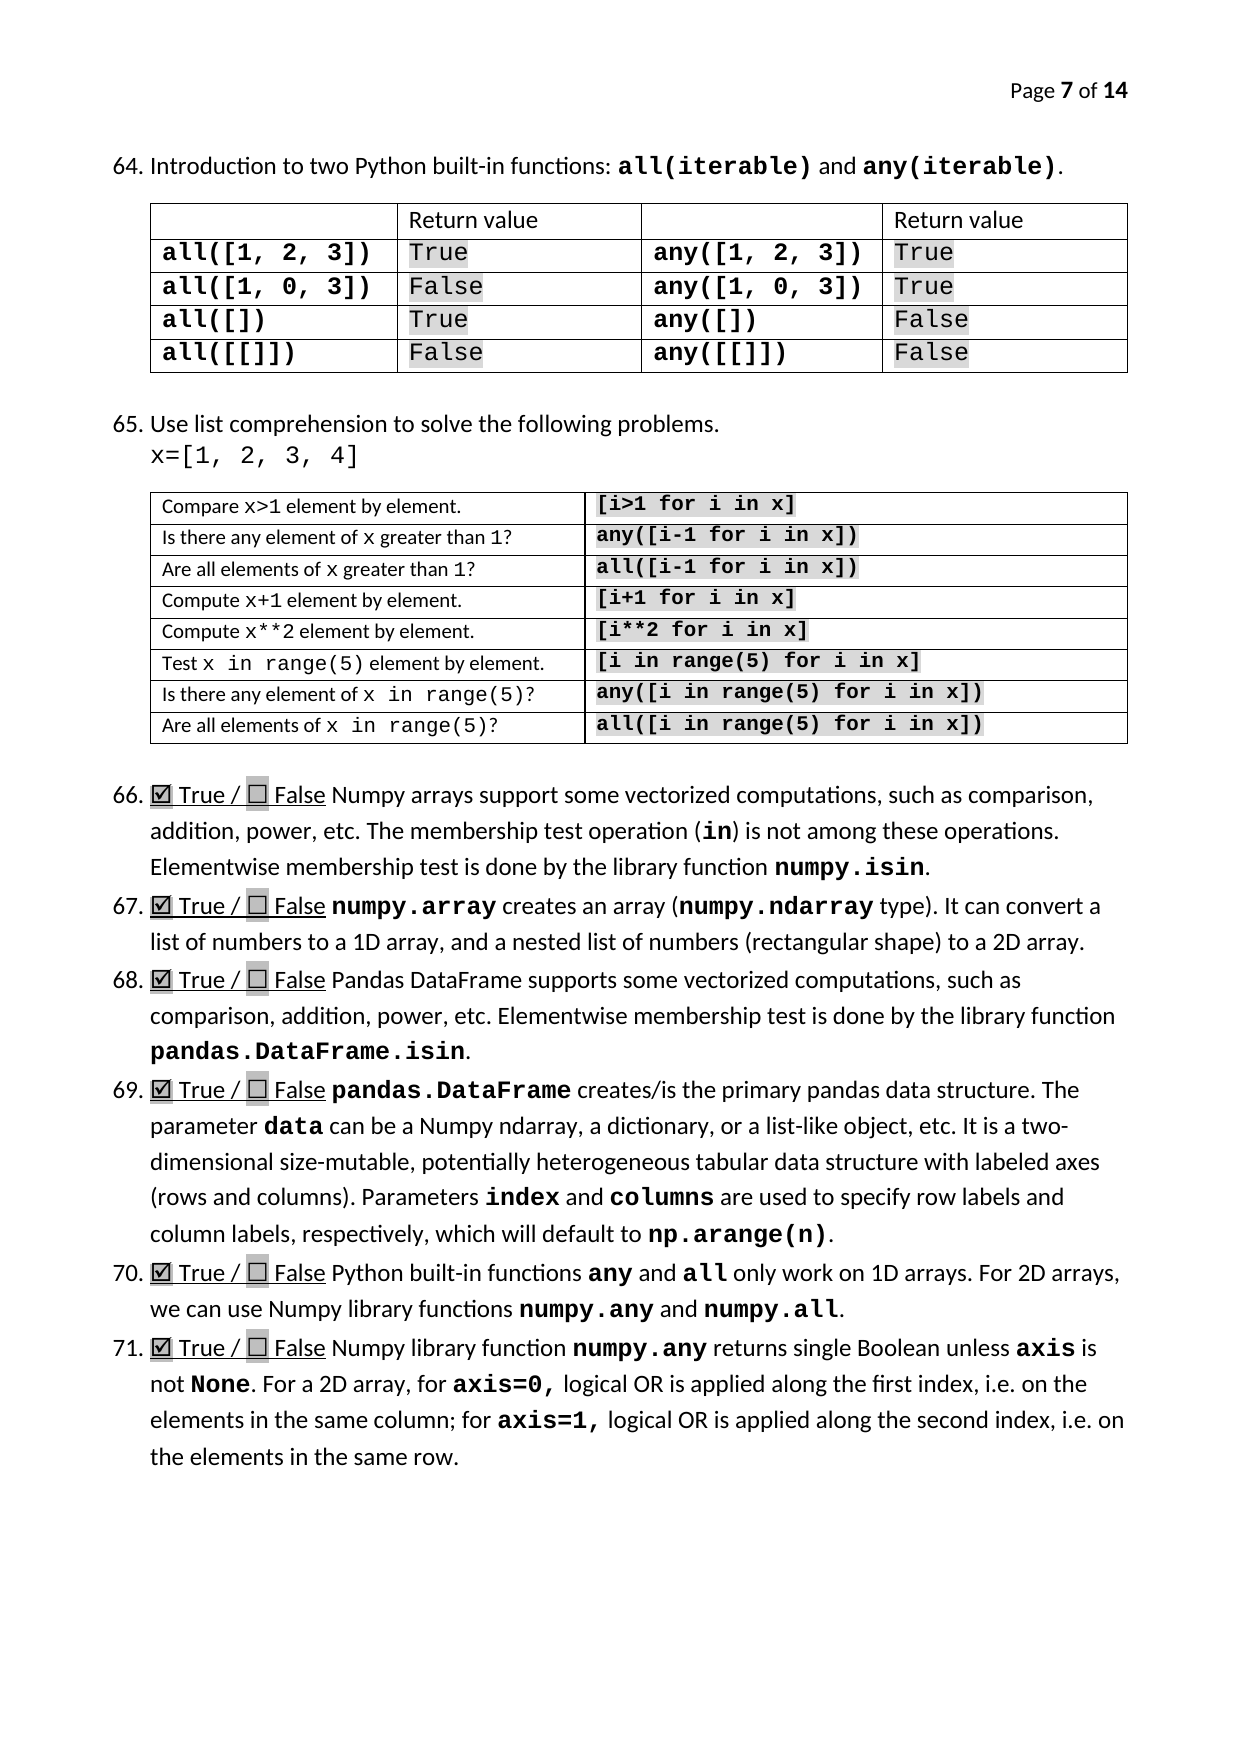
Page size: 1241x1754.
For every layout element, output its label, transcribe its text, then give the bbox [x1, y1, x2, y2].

list True / False Numpy arrays support some vectorized computations, such as comparison, addition, power, etc. The membership test operation (in) is not among these operations. Elementwise membership test is done by the library function numpy.isin. [112, 776, 1128, 883]
table_header [151, 204, 397, 239]
table_cell all([]) [151, 306, 397, 339]
table_cell any([1, 2, 3]) [642, 240, 882, 272]
table_cell False [883, 306, 1127, 339]
list Introduction to two Python built-in functions: all(iterable) and any(iterable). [112, 150, 1128, 182]
list Use list comprehension to solve the following problems. [112, 408, 1128, 438]
table_cell Are all elements of x in range(5)? [151, 713, 584, 743]
table_cell Is there any element of x in range(5)? [151, 681, 584, 712]
table_cell all([1, 0, 3]) [151, 273, 397, 305]
list True / False Numpy library function numpy.any returns single Boolean unless axis is not None. For a 2D array, for axis=0, logical OR is applied along the first index, i.e. on the elements in the same column; for axis=1, logical OR is applied along the second index, i.e. on the elements in the same row. [112, 1329, 1128, 1471]
table_header [i>1 for i in x] [586, 493, 1127, 523]
table_cell True [398, 240, 641, 272]
table_cell [i**2 for i in x] [586, 619, 1127, 649]
table_cell Compute x**2 element by element. [151, 619, 584, 649]
table_cell True [883, 273, 1127, 305]
table_cell [i in range(5) for i in x] [586, 650, 1127, 680]
table_cell [i+1 for i in x] [586, 587, 1127, 617]
table_cell any([[]]) [642, 340, 882, 372]
table_cell any([1, 0, 3]) [642, 273, 882, 305]
table_header Return value [398, 204, 641, 239]
table_cell all([i-1 for i in x]) [586, 556, 1127, 586]
table_cell True [398, 306, 641, 339]
list True / False numpy.array creates an array (numpy.ndarray type). It can convert a list of numbers to a 1D array, and a nested list of numbers (rectangular shape) to a 2D array. [112, 888, 1128, 957]
table_cell Are all elements of x greater than 1? [151, 556, 584, 586]
table_header [642, 204, 882, 239]
table_cell any([i in range(5) for i in x]) [586, 681, 1127, 712]
list True / False Python built-in functions any and all only work on 1D arrays. For 2D arrays, we can use Numpy library functions numpy.any and numpy.all. [112, 1254, 1128, 1325]
list True / False pandas.DataFrame creates/is the primary pandas data structure. The parameter data can be a Numpy ndarray, a dictionary, or a list-like object, etc. It is a two-dimensional size-mutable, potentially heterogeneous tabular data structure with labeled axes (rows and columns). Parameters index and columns are used to specify row labels and column labels, respectively, which will default to np.arange(n). [112, 1071, 1128, 1249]
table_cell False [398, 273, 641, 305]
table_cell Test x in range(5) element by element. [151, 650, 584, 680]
table_cell True [883, 240, 1127, 272]
table_cell all([i in range(5) for i in x]) [586, 713, 1127, 743]
list x=[1, 2, 3, 4] [150, 443, 1128, 471]
table_header Compare x>1 element by element. [151, 493, 584, 523]
table_cell Is there any element of x greater than 1? [151, 525, 584, 555]
table_cell any([i-1 for i in x]) [586, 525, 1127, 555]
table_cell all([[]]) [151, 340, 397, 372]
table_cell all([1, 2, 3]) [151, 240, 397, 272]
table_cell any([]) [642, 306, 882, 339]
list True / False Pandas DataFrame supports some vectorized computations, such as comparison, addition, power, etc. Elementwise membership test is done by the library function pandas.DataFrame.isin. [112, 961, 1128, 1067]
table_cell Compute x+1 element by element. [151, 587, 584, 617]
table_header Return value [883, 204, 1127, 239]
table_cell False [883, 340, 1127, 372]
table_cell False [398, 340, 641, 372]
